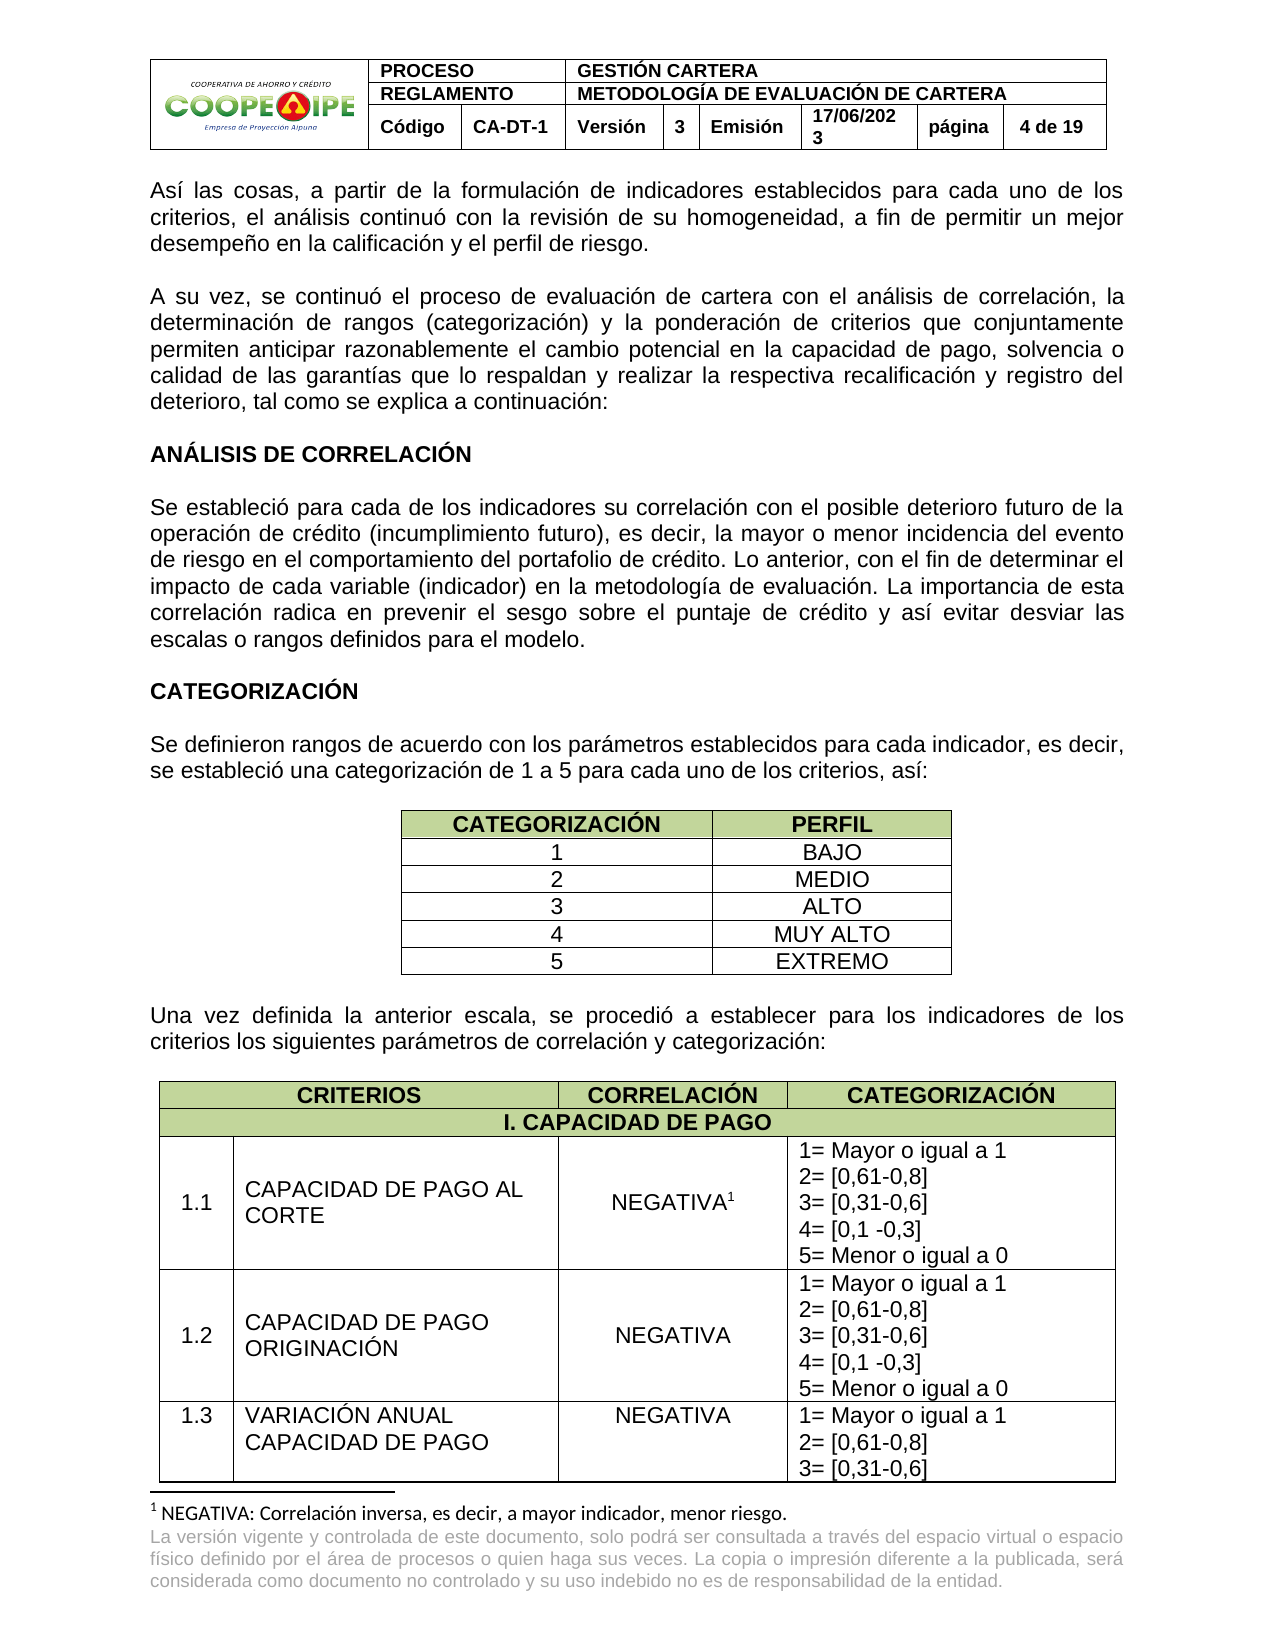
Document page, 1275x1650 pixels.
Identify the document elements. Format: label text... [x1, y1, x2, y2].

table_cell NEGATIVA [559, 1270, 787, 1401]
table_cell 2 [402, 866, 712, 892]
table_header CORRELACIÓN [559, 1082, 787, 1108]
text ANÁLISIS DE CORRELACIÓN [150, 441, 1125, 467]
table_cell MEDIO [713, 866, 951, 892]
table_cell 1.3 [160, 1402, 233, 1481]
table_cell EXTREMO [713, 948, 951, 974]
table_header CRITERIOS [160, 1082, 558, 1108]
text Se definieron rangos de acuerdo con los parámetros establecidos para cada indicador, es decir, se estableció una categorización de 1 a 5 para cada uno de los criterios, así: [150, 731, 1125, 784]
table_header CATEGORIZACIÓN [788, 1082, 1115, 1108]
text Así las cosas, a partir de la formulación de indicadores establecidos para cada uno de los criterios, el análisis continuó con la revisión de su homogeneidad, a fin de permitir un mejor desempeño en la calificación y el perfil de riesgo. [150, 177, 1125, 257]
table_cell NEGATIVA [559, 1137, 787, 1268]
table_header PERFIL [713, 811, 951, 837]
table_cell 1.1 [160, 1137, 233, 1268]
table_cell 5 [402, 948, 712, 974]
table_cell BAJO [713, 839, 951, 865]
table_cell 1= Mayor o igual a 1 2= [0,61-0,8] 3= [0,31-0,6] 4= [0,1 -0,3] 5= Menor o igual a 0 [788, 1137, 1115, 1268]
table_cell ALTO [713, 893, 951, 919]
table_cell CAPACIDAD DE PAGO ORIGINACIÓN [234, 1270, 558, 1401]
table_cell VARIACIÓN ANUAL CAPACIDAD DE PAGO [234, 1402, 558, 1481]
table_cell NEGATIVA [559, 1402, 787, 1481]
table_cell CAPACIDAD DE PAGO AL CORTE [234, 1137, 558, 1268]
text A su vez, se continuó el proceso de evaluación de cartera con el análisis de correlación, la determinación de rangos (categorización) y la ponderación de criterios que conjuntamente permiten anticipar razonablemente el cambio potencial en la capacidad de pago, solvencia o calidad de las garantías que lo respaldan y realizar la respectiva recalificación y registro del deterioro, tal como se explica a continuación: [150, 283, 1125, 415]
table_cell 1= Mayor o igual a 1 2= [0,61-0,8] 3= [0,31-0,6] 4= [0,1 -0,3] 5= Menor o igual a 0 [788, 1270, 1115, 1401]
table_header CATEGORIZACIÓN [402, 811, 712, 837]
table_cell I. CAPACIDAD DE PAGO [160, 1109, 1115, 1136]
table_cell MUY ALTO [713, 921, 951, 947]
table_cell 1= Mayor o igual a 1 2= [0,61-0,8] 3= [0,31-0,6] 4= [0,1 -0,3] 5= Menor o igual a 0 [788, 1402, 1115, 1481]
text Se estableció para cada de los indicadores su correlación con el posible deterioro futuro de la operación de crédito (incumplimiento futuro), es decir, la mayor o menor incidencia del evento de riesgo en el comportamiento del portafolio de crédito. Lo anterior, con el fin de determinar el impacto de cada variable (indicador) en la metodología de evaluación. La importancia de esta correlación radica en prevenir el sesgo sobre el puntaje de crédito y así evitar desviar las escalas o rangos definidos para el modelo. [150, 494, 1125, 652]
table_cell 1 [402, 839, 712, 865]
text Una vez definida la anterior escala, se procedió a establecer para los indicadores de los criterios los siguientes parámetros de correlación y categorización: [150, 1002, 1125, 1054]
text CATEGORIZACIÓN [150, 678, 1125, 704]
table_cell 1.2 [160, 1270, 233, 1401]
table_cell 3 [402, 893, 712, 919]
picture [161, 75, 358, 134]
table_cell 4 [402, 921, 712, 947]
